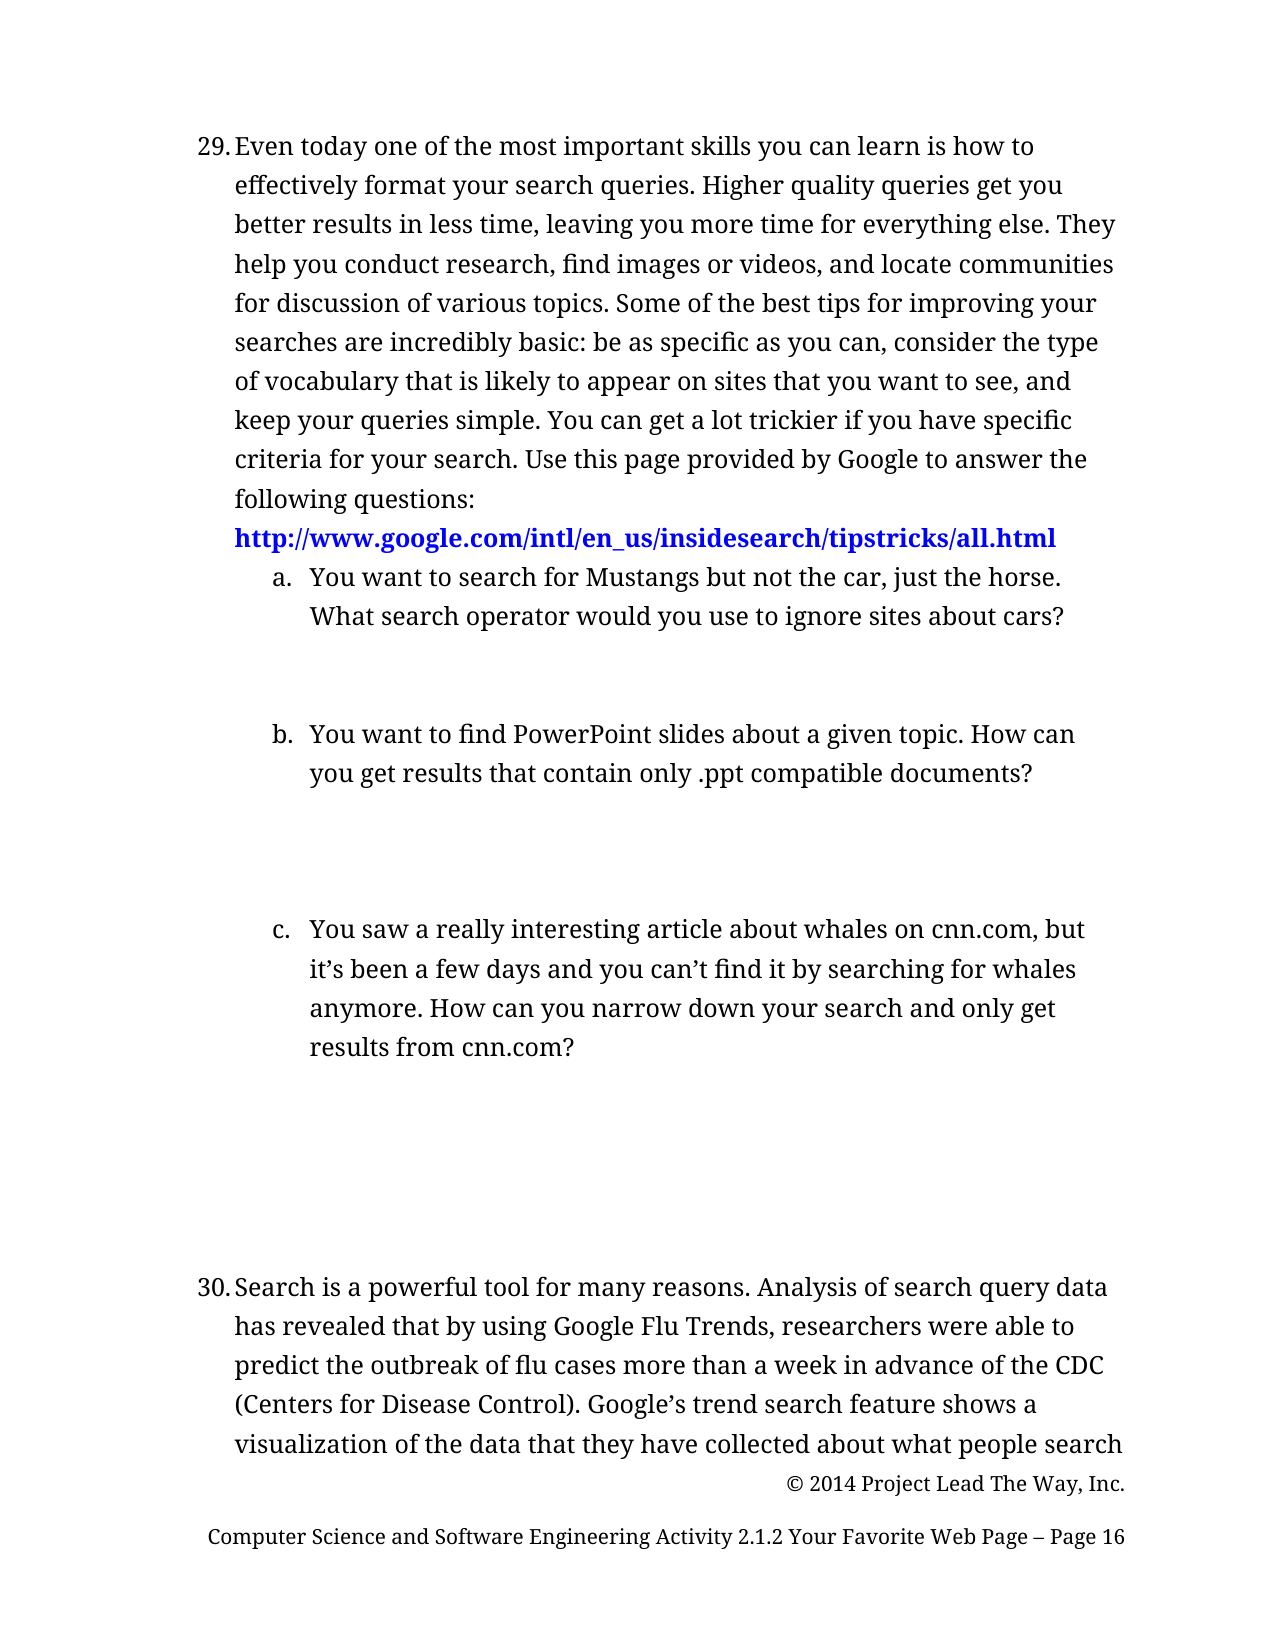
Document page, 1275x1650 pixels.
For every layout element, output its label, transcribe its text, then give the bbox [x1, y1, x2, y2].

list You want to search for Mustangs but not the car, just the horse. What search operator would you use to ignore sites about cars? [272, 560, 1125, 633]
list You saw a really interesting article about whales on cnn.com, but it’s been a few days and you can’t find it by searching for whales anymore. How can you narrow down your search and only get results from cnn.com? [272, 912, 1125, 1064]
list You want to find PowerPoint slides about a given topic. How can you get results that contain only .ppt compatible documents? [272, 716, 1125, 789]
list Even today one of the most important skills you can learn is how to effectively format your search queries. Higher quality queries get you better results in less time, leaving you more time for everything else. They help you conduct research, find images or videos, and locate communities for discussion of various topics. Some of the best tips for improving your searches are incredibly basic: be as specific as you can, consider the type of vocabulary that is likely to appear on sites that you want to see, and keep your queries simple. You can get a lot trickier if you have specific criteria for your search. Use this page provided by Google to answer the following questions: http://www.google.com/intl/en_us/insidesearch/tipstricks/all.html [197, 129, 1125, 554]
